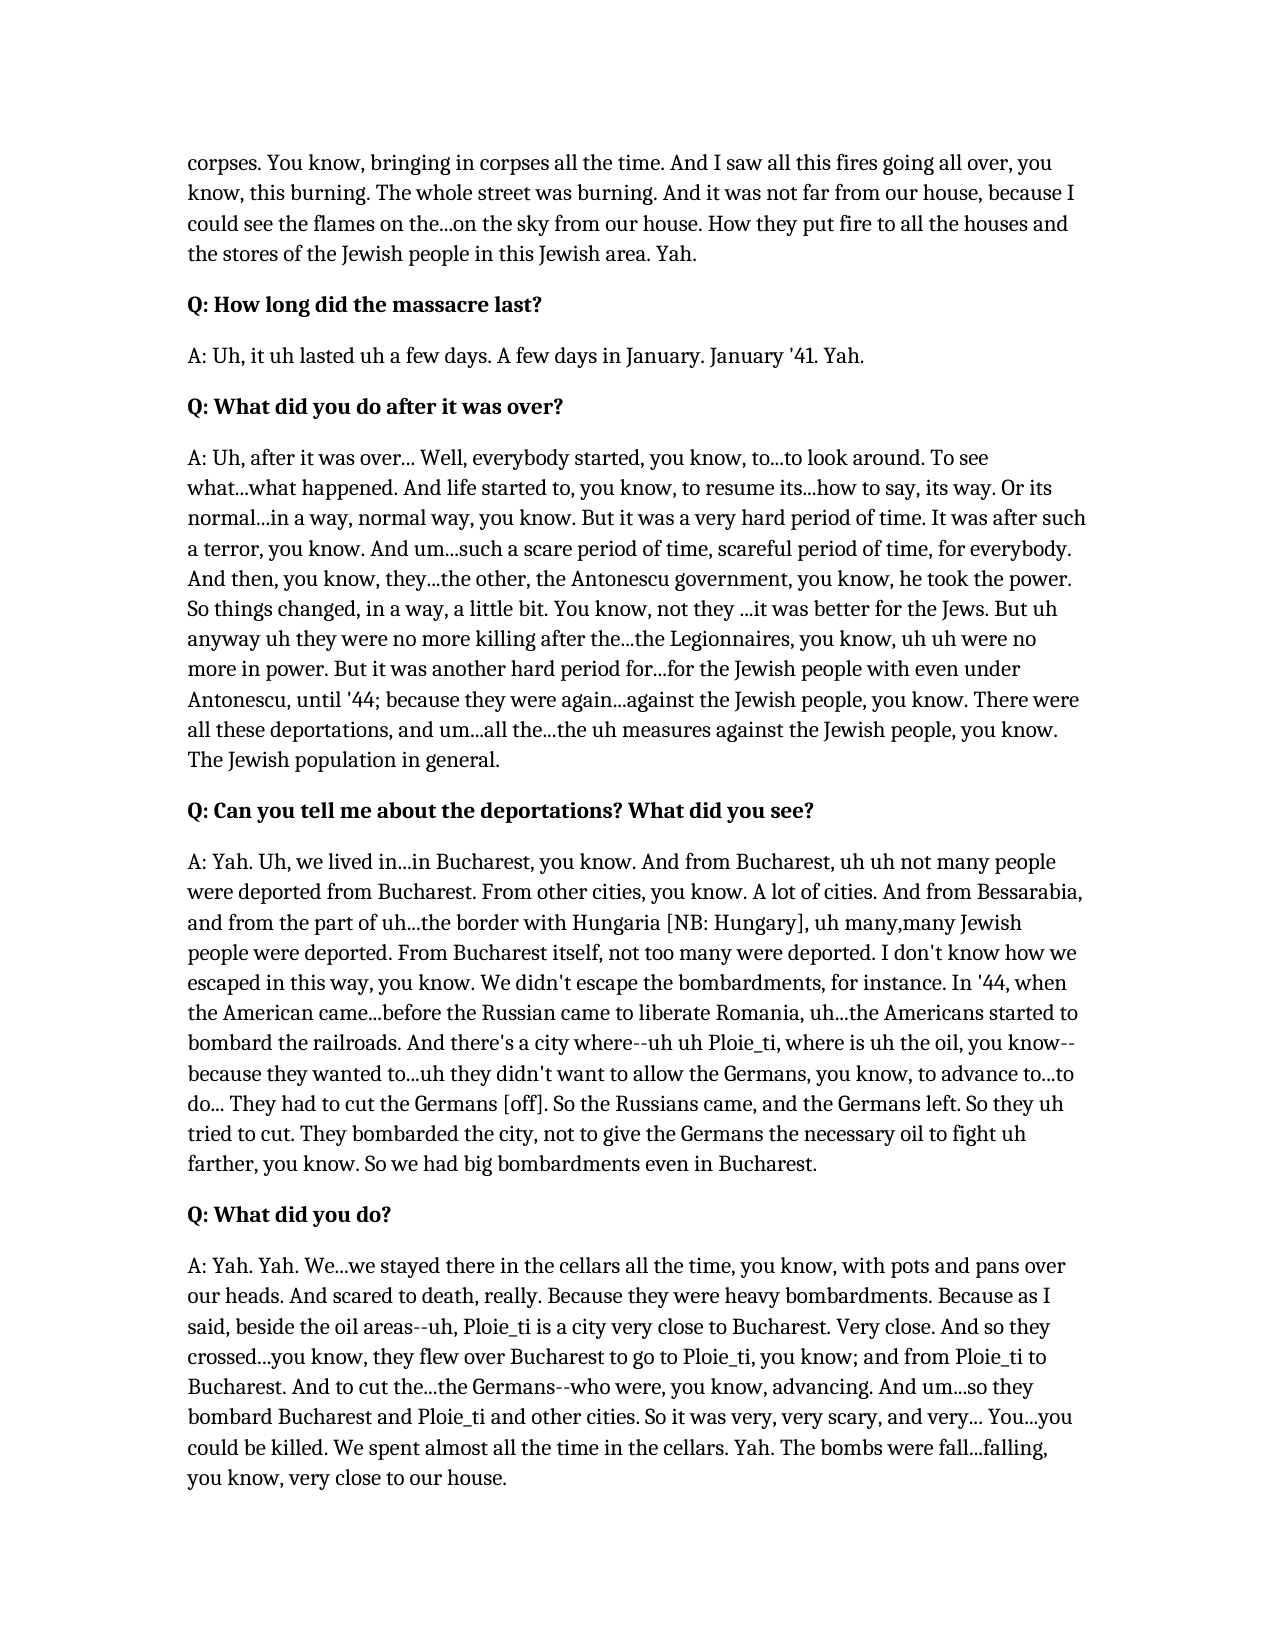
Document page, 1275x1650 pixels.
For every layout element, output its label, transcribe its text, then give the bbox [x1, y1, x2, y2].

text A: Yah. Uh, we lived in...in Bucharest, you know. And from Bucharest, uh uh not many people were deported from Bucharest. From other cities, you know. A lot of cities. And from Bessarabia, and from the part of uh...the border with Hungaria [NB: Hungary], uh many,many Jewish people were deported. From Bucharest itself, not too many were deported. I don't know how we escaped in this way, you know. We didn't escape the bombardments, for instance. In '44, when the American came...before the Russian came to liberate Romania, uh...the Americans started to bombard the railroads. And there's a city where--uh uh Ploie_ti, where is uh the oil, you know-- because they wanted to...uh they didn't want to allow the Germans, you know, to advance to...to do... They had to cut the Germans [off]. So the Russians came, and the Germans left. So they uh tried to cut. They bombarded the city, not to give the Germans the necessary oil to fight uh farther, you know. So we had big bombardments even in Bucharest. [187, 849, 1087, 1177]
text A: Uh, it uh lasted uh a few days. A few days in January. January '41. Yah. [187, 343, 1087, 369]
text Q: Can you tell me about the deportations? What did you see? [187, 798, 1087, 824]
text Q: What did you do after it was over? [187, 394, 1087, 420]
text Q: What did you do? [187, 1202, 1087, 1228]
text A: Yah. Yah. We...we stayed there in the cellars all the time, you know, with pots and pans over our heads. And scared to death, really. Because they were heavy bombardments. Because as I said, beside the oil areas--uh, Ploie_ti is a city very close to Bucharest. Very close. And so they crossed...you know, they flew over Bucharest to go to Ploie_ti, you know; and from Ploie_ti to Bucharest. And to cut the...the Germans--who were, you know, advancing. And um...so they bombard Bucharest and Ploie_ti and other cities. So it was very, very scary, and very... You...you could be killed. We spent almost all the time in the cellars. Yah. The bombs were fall...falling, you know, very close to our house. [187, 1253, 1087, 1491]
text A: Uh, after it was over... Well, everybody started, you know, to...to look around. To see what...what happened. And life started to, you know, to resume its...how to say, its way. Or its normal...in a way, normal way, you know. But it was a very hard period of time. It was after such a terror, you know. And um...such a scare period of time, scareful period of time, for everybody. And then, you know, they...the other, the Antonescu government, you know, he took the power. So things changed, in a way, a little bit. You know, not they ...it was better for the Jews. But uh anyway uh they were no more killing after the...the Legionnaires, you know, uh uh were no more in power. But it was another hard period for...for the Jewish people with even under Antonescu, until '44; because they were again...against the Jewish people, you know. There were all these deportations, and um...all the...the uh measures against the Jewish people, you know. The Jewish population in general. [187, 445, 1087, 773]
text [187, 150, 1087, 267]
text Q: How long did the massacre last? [187, 292, 1087, 318]
